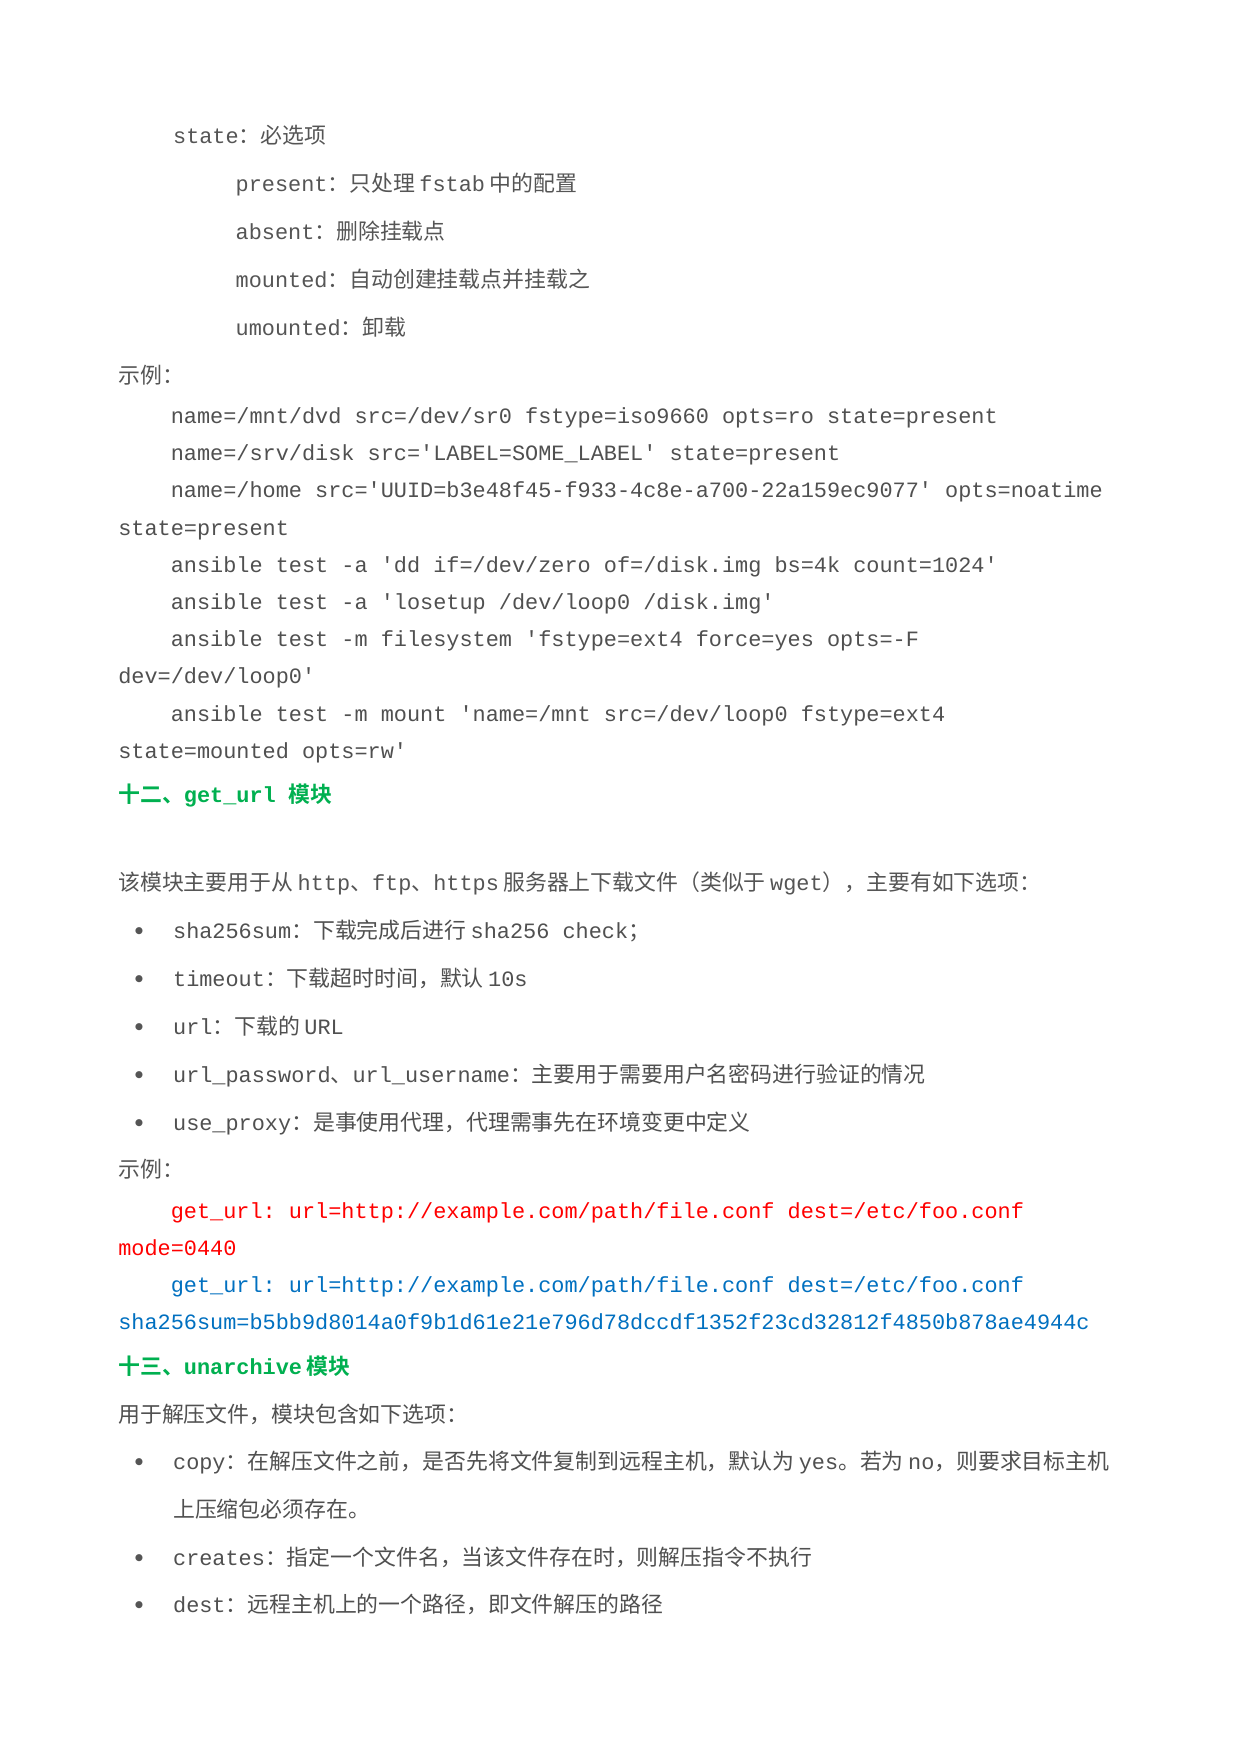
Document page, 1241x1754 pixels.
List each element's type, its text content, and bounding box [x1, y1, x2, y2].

list timeout：下载超时时间，默认10s [135, 961, 1122, 993]
text 示例： [118, 1152, 1122, 1184]
list url_password、url_username：主要用于需要用户名密码进行验证的情况 [135, 1057, 1122, 1089]
list dest：远程主机上的一个路径，即文件解压的路径 [135, 1587, 1122, 1619]
text name=/srv/disk src='LABEL=SOME_LABEL' state=present [118, 442, 1122, 467]
text 示例： [118, 358, 1122, 389]
list url：下载的URL [135, 1009, 1122, 1041]
text 用于解压文件，模块包含如下选项： [118, 1397, 1122, 1428]
text get_url: url=http://example.com/path/file.conf dest=/etc/foo.conf mode=0440 [118, 1200, 1122, 1262]
text get_url: url=http://example.com/path/file.conf dest=/etc/foo.conf sha256sum=b5bb9d8014a0f9b1d61e21e796d78dccdf1352f23cd32812f4850b878ae4944c [118, 1274, 1122, 1336]
text state：必选项 [173, 118, 1122, 150]
list use_proxy：是事使用代理，代理需事先在环境变更中定义 [135, 1104, 1122, 1137]
text ansible test -m filesystem 'fstype=ext4 force=yes opts=-F dev=/dev/loop0' [118, 628, 1122, 690]
text absent：删除挂载点 [235, 214, 1122, 246]
text name=/mnt/dvd src=/dev/sr0 fstype=iso9660 opts=ro state=present [118, 405, 1122, 430]
text ansible test -m mount 'name=/mnt src=/dev/loop0 fstype=ext4 state=mounted opts=rw' [118, 703, 1122, 765]
text 十三、unarchive模块 [118, 1349, 1122, 1381]
text name=/home src='UUID=b3e48f45-f933-4c8e-a700-22a159ec9077' opts=noatime state=present [118, 479, 1122, 542]
list creates：指定一个文件名，当该文件存在时，则解压指令不执行 [135, 1539, 1122, 1571]
text mounted：自动创建挂载点并挂载之 [235, 262, 1122, 294]
text 该模块主要用于从http、ftp、https服务器上下载文件（类似于wget），主要有如下选项： [118, 865, 1122, 897]
text ansible test -a 'losetup /dev/loop0 /disk.img' [118, 591, 1122, 616]
list copy：在解压文件之前，是否先将文件复制到远程主机，默认为yes。若为no，则要求目标主机上压缩包必须存在。 [135, 1444, 1122, 1524]
text umounted：卸载 [235, 310, 1122, 342]
text ansible test -a 'dd if=/dev/zero of=/disk.img bs=4k count=1024' [118, 554, 1122, 579]
list sha256sum：下载完成后进行sha256 check； [135, 913, 1122, 945]
text 十二、get_url 模块 [118, 777, 1122, 809]
text present：只处理fstab中的配置 [235, 166, 1122, 198]
